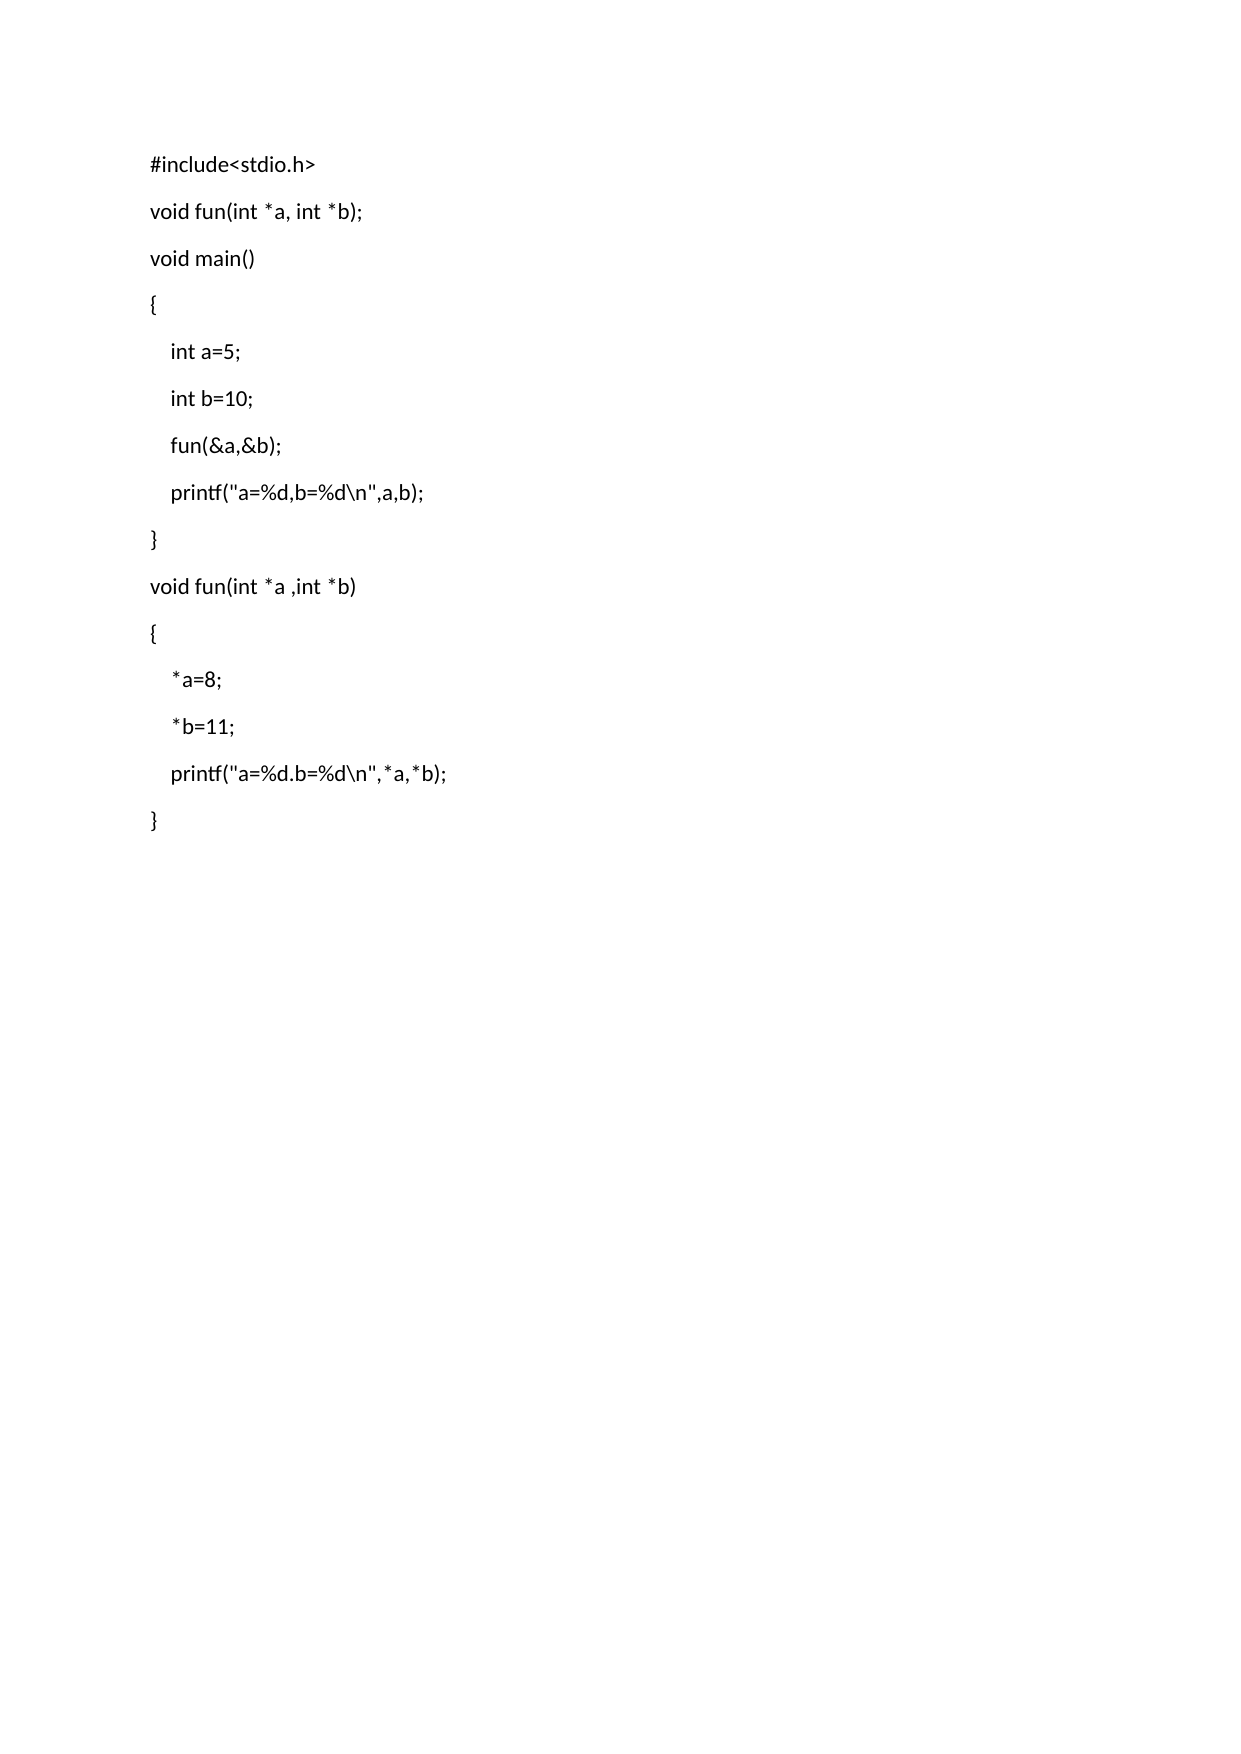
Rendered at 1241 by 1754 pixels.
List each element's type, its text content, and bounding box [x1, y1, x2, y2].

text #include<stdio.h> [150, 150, 1090, 178]
text printf("a=%d,b=%d\n",a,b); [150, 478, 1090, 506]
text } [150, 525, 1090, 553]
text { [150, 619, 1090, 647]
text void main() [150, 244, 1090, 272]
text void fun(int *a, int *b); [150, 197, 1090, 225]
text void fun(int *a ,int *b) [150, 572, 1090, 600]
text } [150, 806, 1090, 834]
text int b=10; [150, 384, 1090, 412]
text printf("a=%d.b=%d\n",*a,*b); [150, 759, 1090, 787]
text fun(&a,&b); [150, 431, 1090, 459]
text *b=11; [150, 712, 1090, 741]
text *a=8; [150, 666, 1090, 694]
text int a=5; [150, 337, 1090, 366]
text { [150, 291, 1090, 319]
